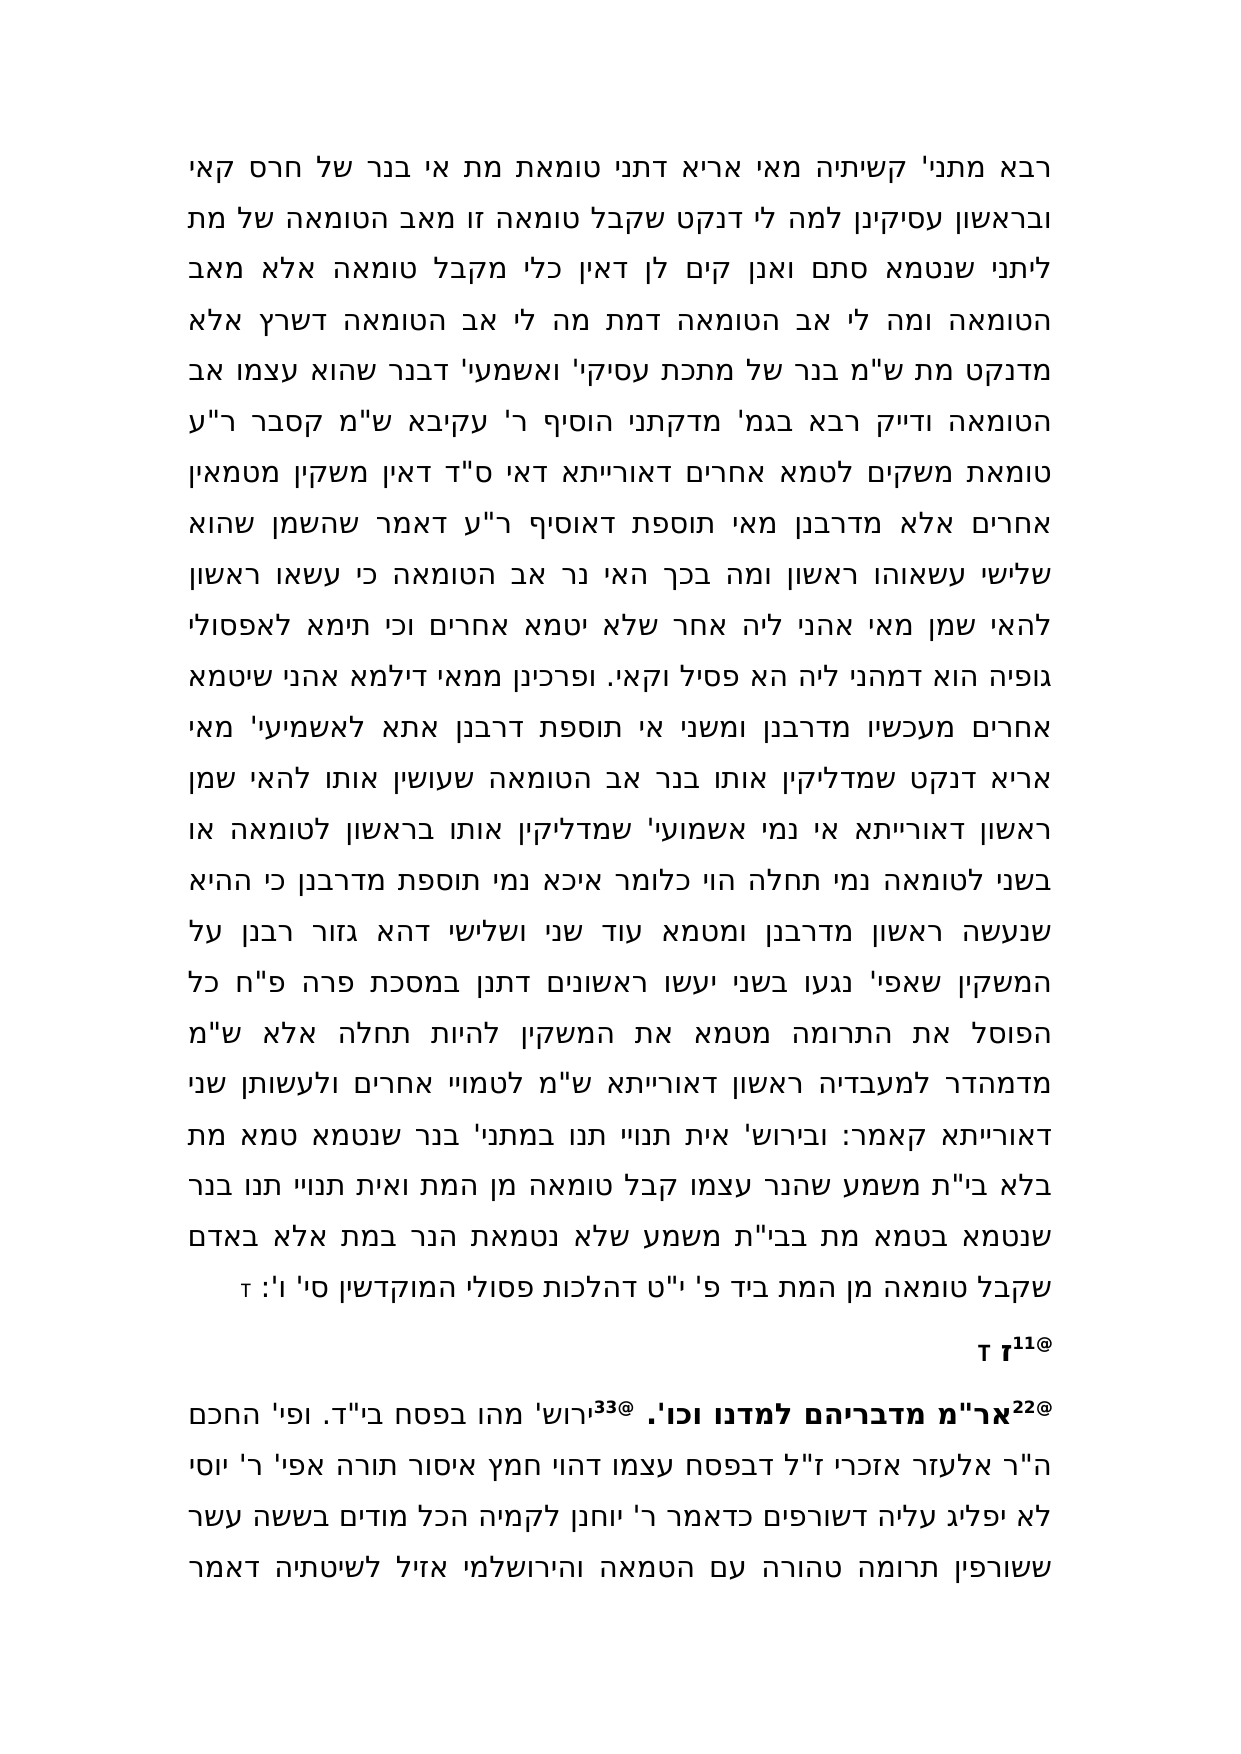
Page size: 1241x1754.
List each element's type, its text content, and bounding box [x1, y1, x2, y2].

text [187, 150, 1053, 1304]
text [187, 1397, 1053, 1584]
text @11ז T [187, 1334, 1053, 1368]
